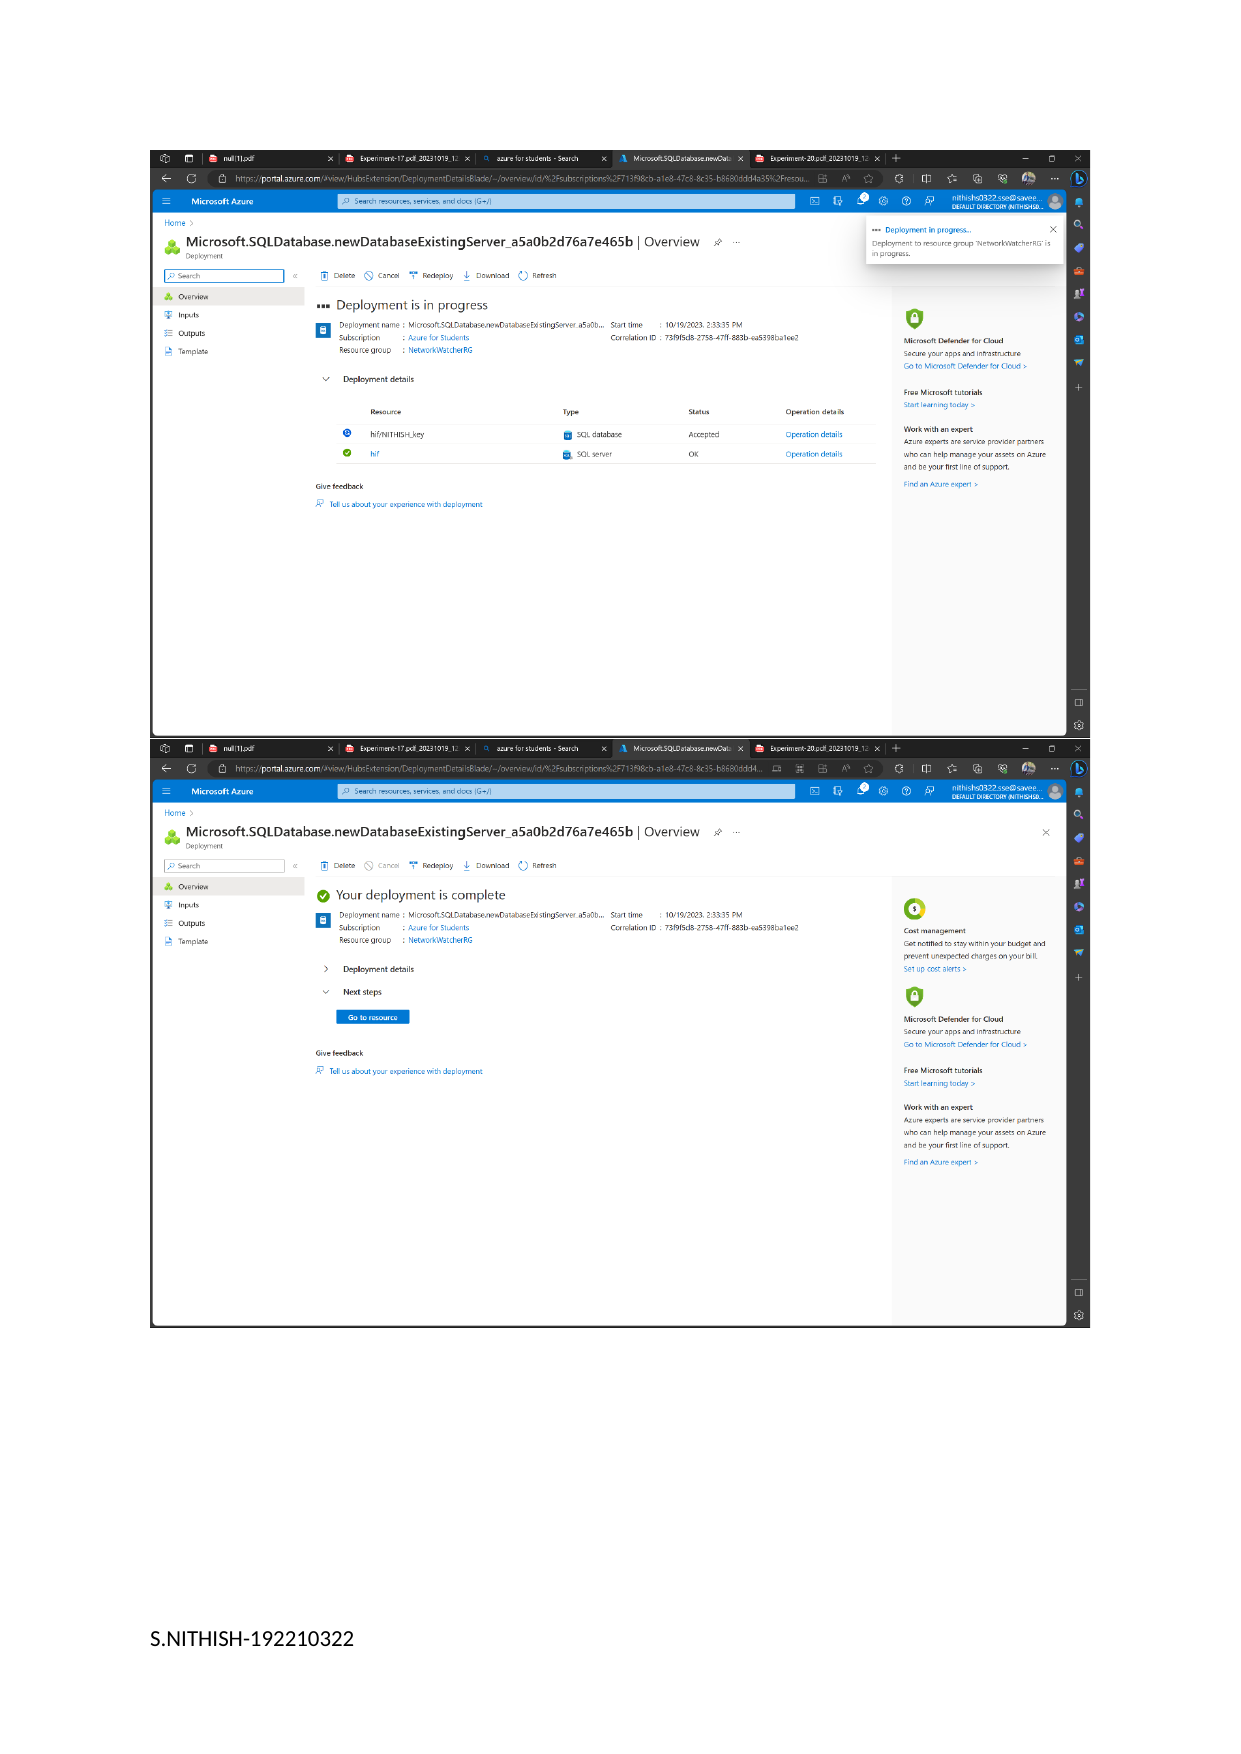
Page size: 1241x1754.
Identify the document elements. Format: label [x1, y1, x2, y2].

picture [150, 150, 1091, 738]
picture [150, 739, 1091, 1328]
